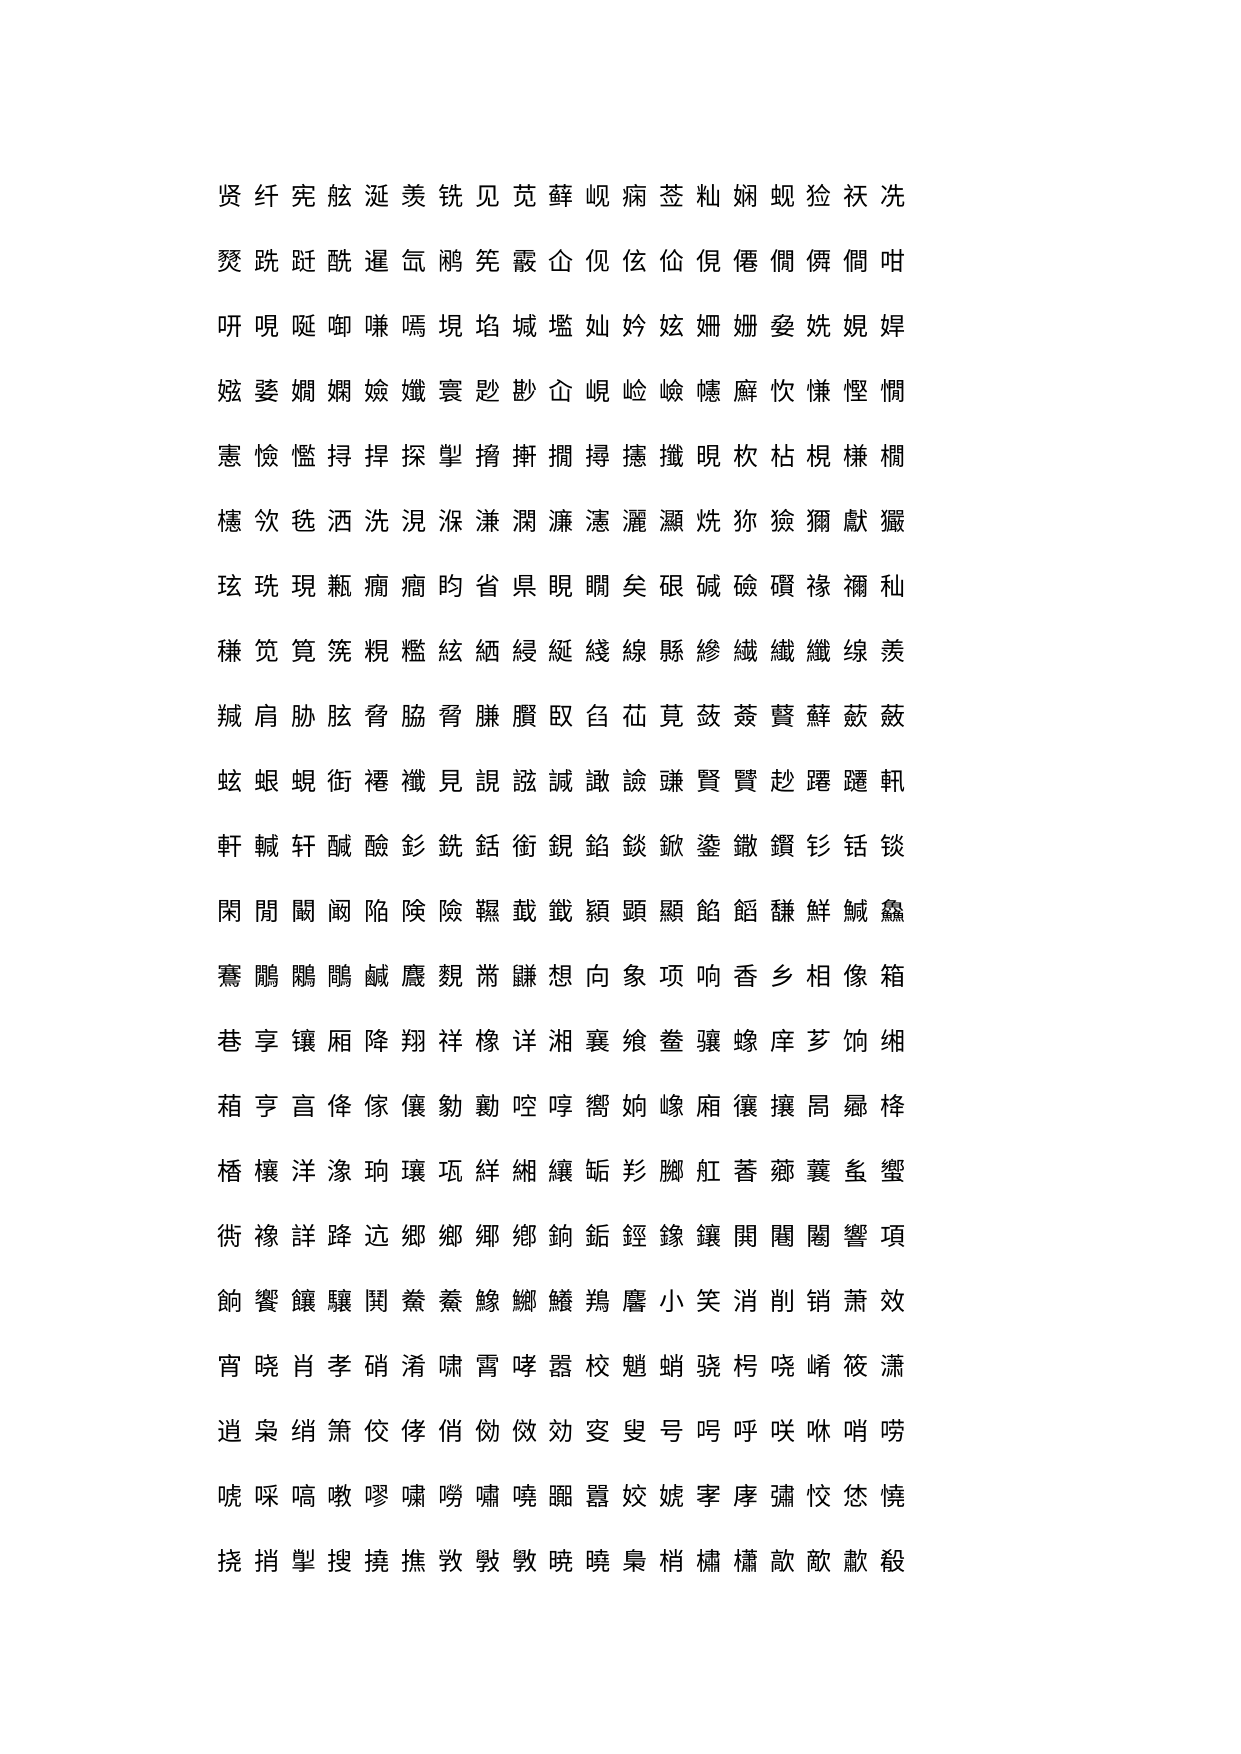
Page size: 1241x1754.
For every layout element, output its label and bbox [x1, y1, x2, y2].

table_cell [217, 162, 926, 1592]
